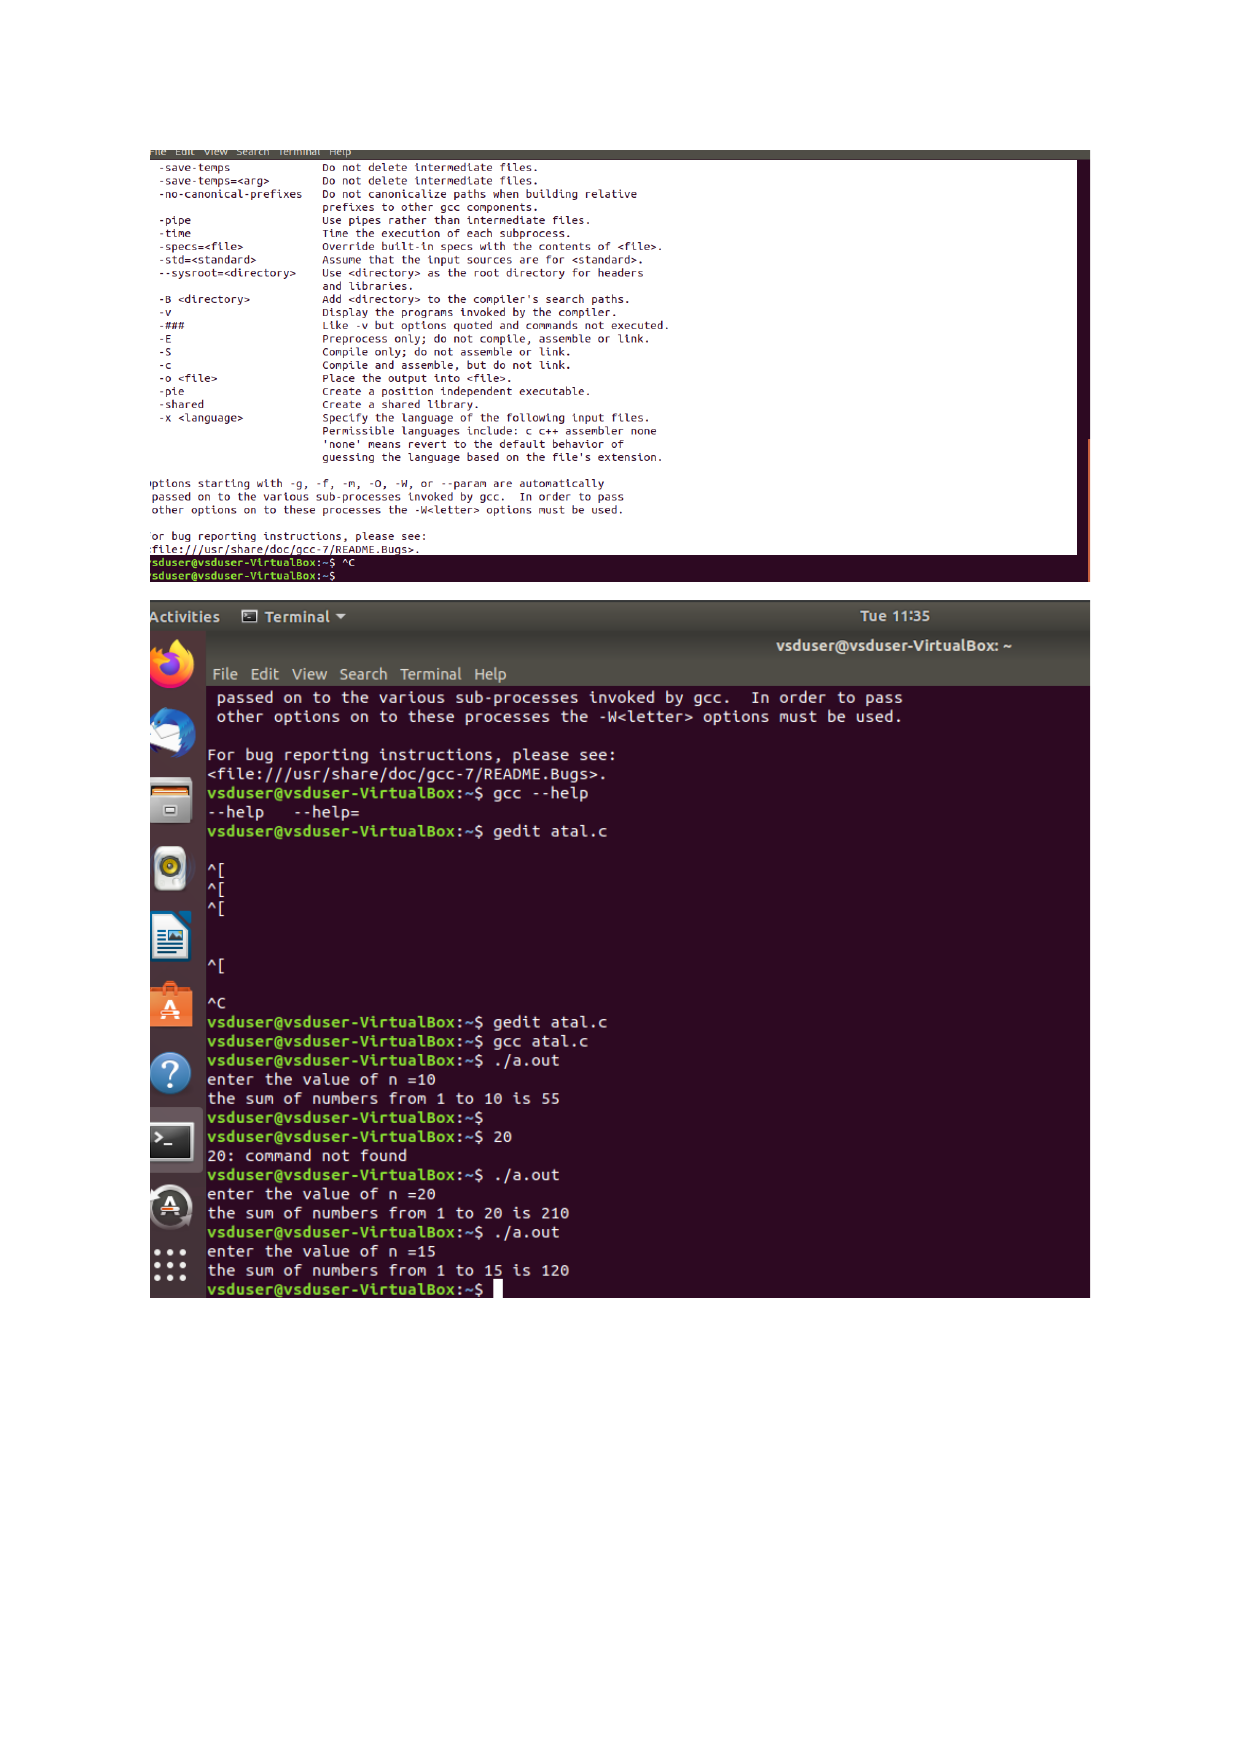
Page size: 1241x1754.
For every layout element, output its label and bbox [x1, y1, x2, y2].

picture [150, 600, 1091, 1298]
picture [150, 150, 1091, 582]
